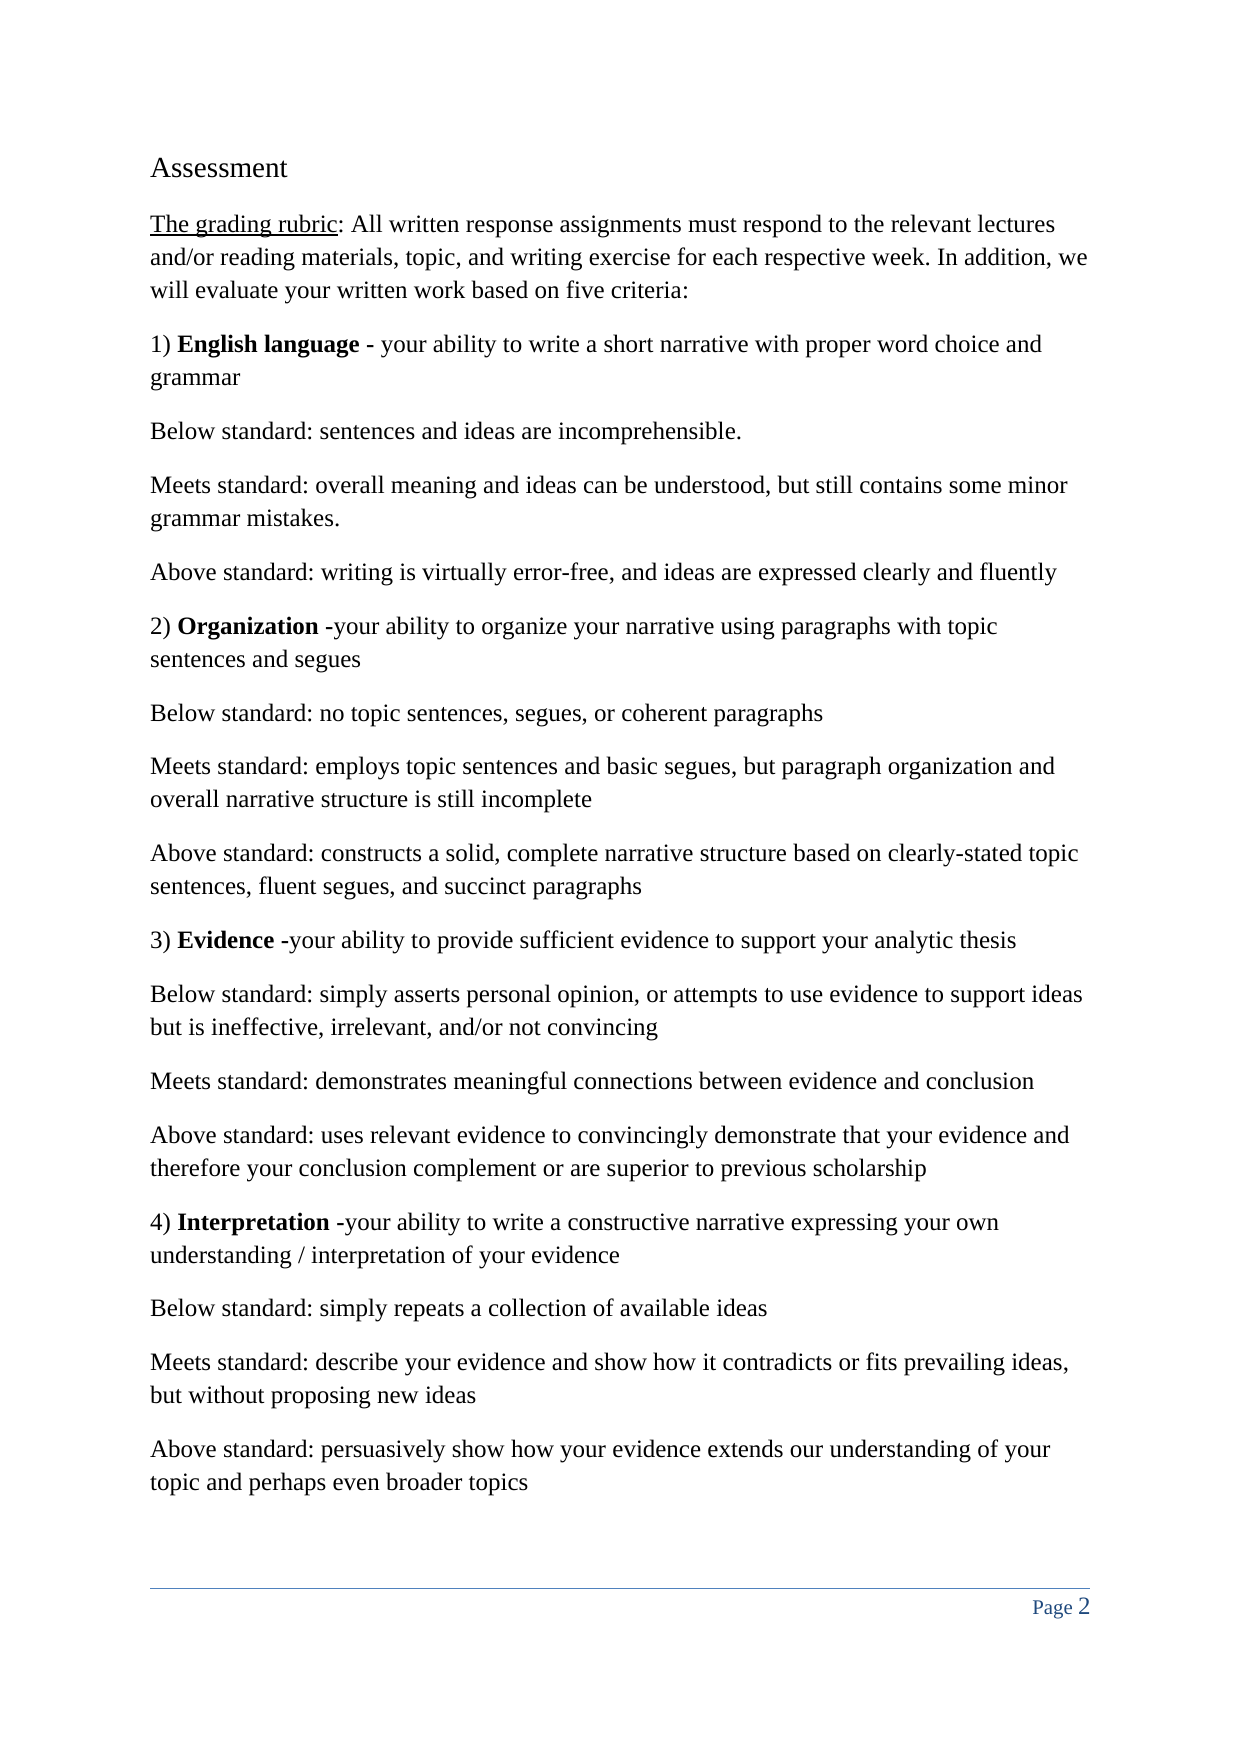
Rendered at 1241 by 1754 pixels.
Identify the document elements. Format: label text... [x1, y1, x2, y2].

text Meets standard: demonstrates meaningful connections between evidence and conclusion [150, 1066, 1090, 1095]
text 4) Interpretation -your ability to write a constructive narrative expressing your own understanding / interpretation of your evidence [150, 1207, 1090, 1268]
text Meets standard: overall meaning and ideas can be understood, but still contains some minor grammar mistakes. [150, 470, 1090, 532]
text Below standard: simply repeats a collection of available ideas [150, 1293, 1090, 1322]
text 2) Organization -your ability to organize your narrative using paragraphs with topic sentences and segues [150, 611, 1090, 672]
text Below standard: simply asserts personal opinion, or attempts to use evidence to support ideas but is ineffective, irrelevant, and/or not convincing [150, 979, 1090, 1041]
text Below standard: no topic sentences, segues, or coherent paragraphs [150, 698, 1090, 726]
text Above standard: constructs a solid, complete narrative structure based on clearly-stated topic sentences, fluent segues, and succinct paragraphs [150, 838, 1090, 900]
text Meets standard: describe your evidence and show how it contradicts or fits prevailing ideas, but without proposing new ideas [150, 1347, 1090, 1409]
text 1) English language - your ability to write a short narrative with proper word choice and grammar [150, 329, 1090, 391]
text The grading rubric: All written response assignments must respond to the relevant lectures and/or reading materials, topic, and writing exercise for each respective week. In addition, we will evaluate your written work based on five criteria: [150, 209, 1090, 304]
text Above standard: writing is virtually error-free, and ideas are expressed clearly and fluently [150, 557, 1090, 586]
text Below standard: sentences and ideas are incomprehensible. [150, 416, 1090, 445]
text Above standard: persuasively show how your evidence extends our understanding of your topic and perhaps even broader topics [150, 1434, 1090, 1496]
subtitle Assessment [150, 150, 1090, 183]
text 3) Evidence -your ability to provide sufficient evidence to support your analytic thesis [150, 925, 1090, 954]
text Meets standard: employs topic sentences and basic segues, but paragraph organization and overall narrative structure is still incomplete [150, 751, 1090, 813]
text Above standard: uses relevant evidence to convincingly demonstrate that your evidence and therefore your conclusion complement or are superior to previous scholarship [150, 1120, 1090, 1182]
